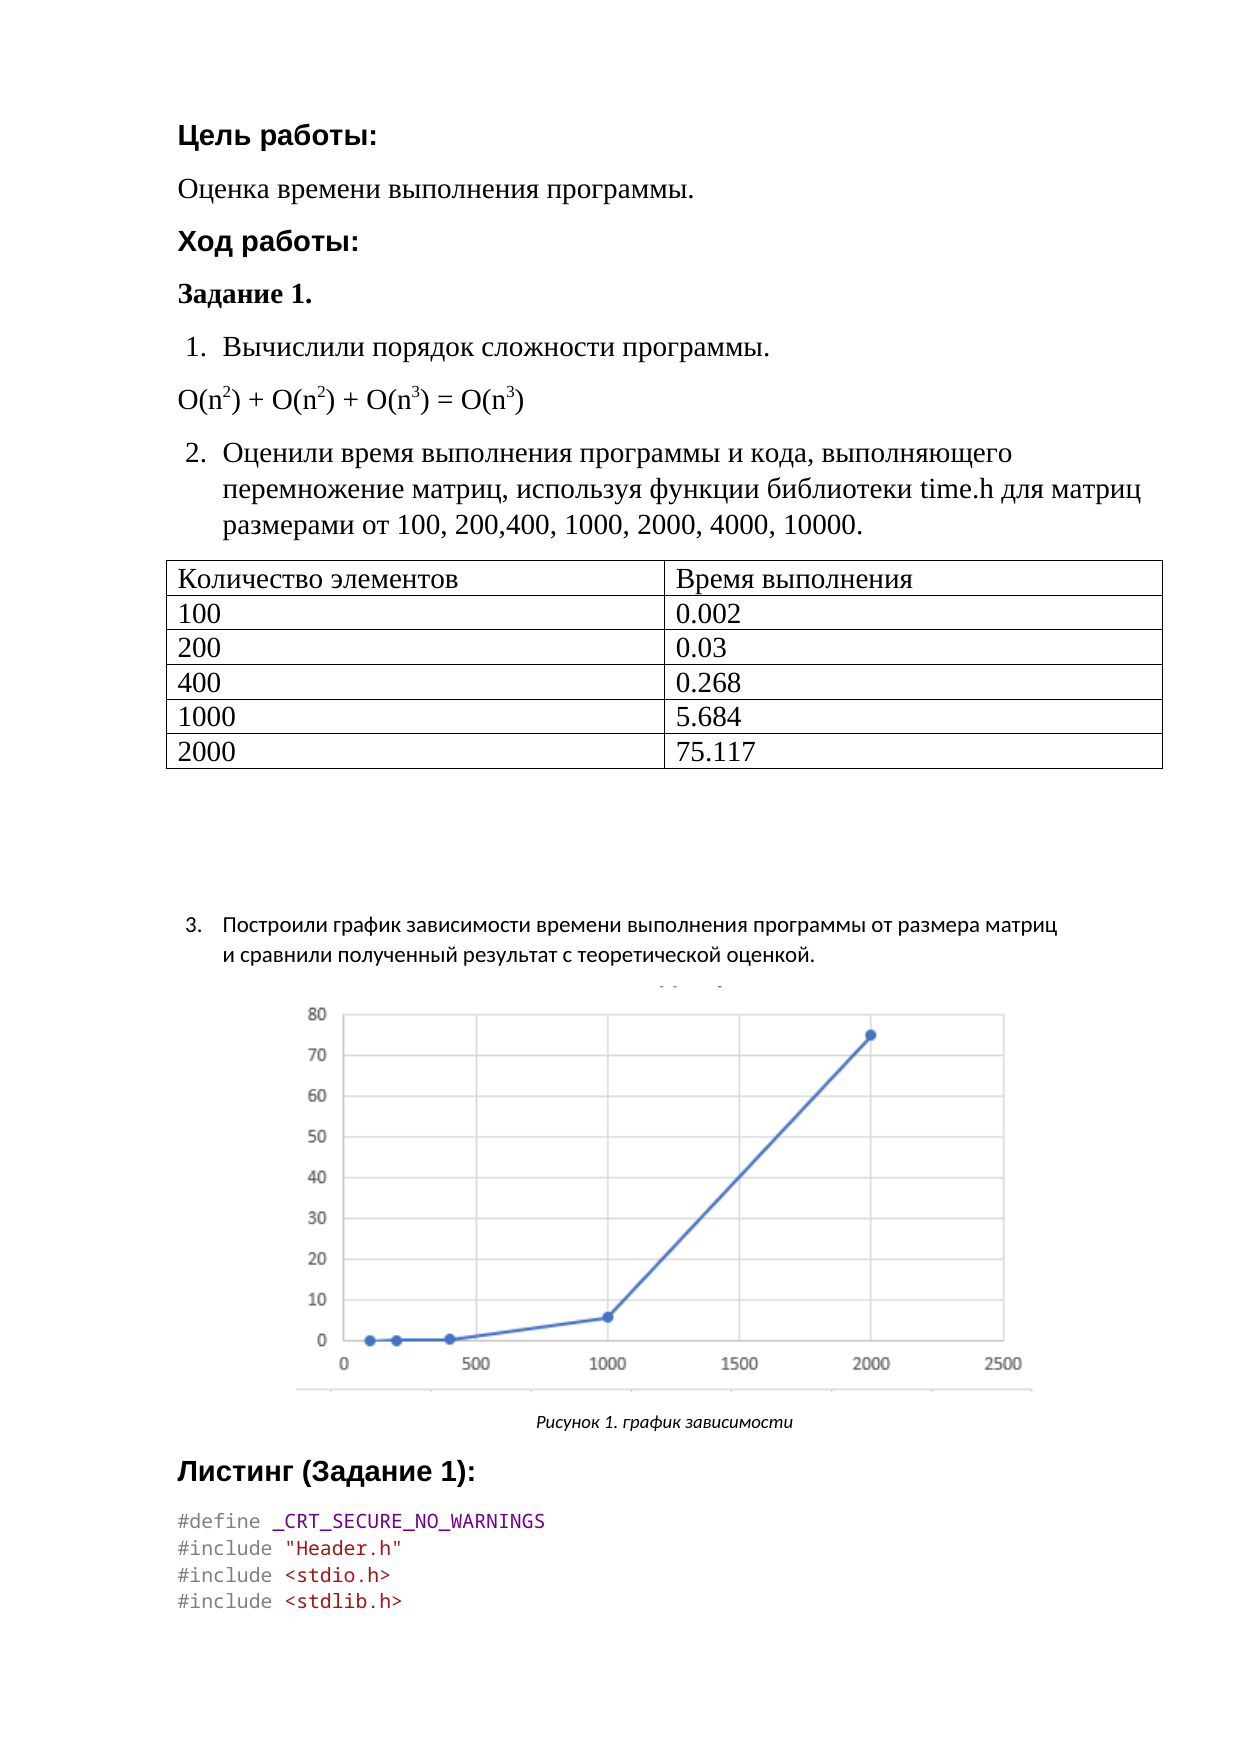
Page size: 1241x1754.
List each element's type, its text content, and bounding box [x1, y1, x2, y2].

table_cell 1000 [167, 700, 664, 733]
table_cell 400 [167, 665, 664, 698]
table_cell 100 [167, 596, 664, 629]
table_cell 0.03 [665, 630, 1162, 664]
table_header Количество элементов [167, 561, 664, 595]
table_cell 0.268 [665, 665, 1162, 698]
text #define _CRT_SECURE_NO_WARNINGS [177, 1507, 1152, 1534]
table_header Время выполнения [665, 561, 1162, 595]
text #include <stdio.h> [177, 1561, 1152, 1588]
text Ход работы: [177, 224, 1152, 257]
text Задание 1. [177, 277, 1152, 310]
list Вычислили порядок сложности программы. [185, 329, 1152, 363]
text Цель работы: [177, 118, 1152, 152]
list и сравнили полученный результат с теоретической оценкой. [222, 940, 1152, 968]
text Листинг (Задание 1): [177, 1454, 1152, 1488]
table_cell 200 [167, 630, 664, 664]
text Оценка времени выполнения программы. [177, 171, 1152, 204]
table_cell 0.002 [665, 596, 1162, 629]
text #include <stdlib.h> [177, 1588, 1152, 1615]
text #include "Header.h" [177, 1534, 1152, 1561]
list Оценили время выполнения программы и кода, выполняющего перемножение матриц, используя функции библиотеки time.h для матриц размерами от 100, 200,400, 1000, 2000, 4000, 10000. [185, 435, 1152, 541]
text O(n2) + O(n2) + O(n3) = O(n3) [177, 382, 1152, 416]
picture [296, 986, 1033, 1392]
table_cell 75.117 [665, 734, 1162, 768]
table_cell 2000 [167, 734, 664, 768]
list Построили график зависимости времени выполнения программы от размера матриц [185, 910, 1152, 938]
table_cell 5.684 [665, 700, 1162, 733]
